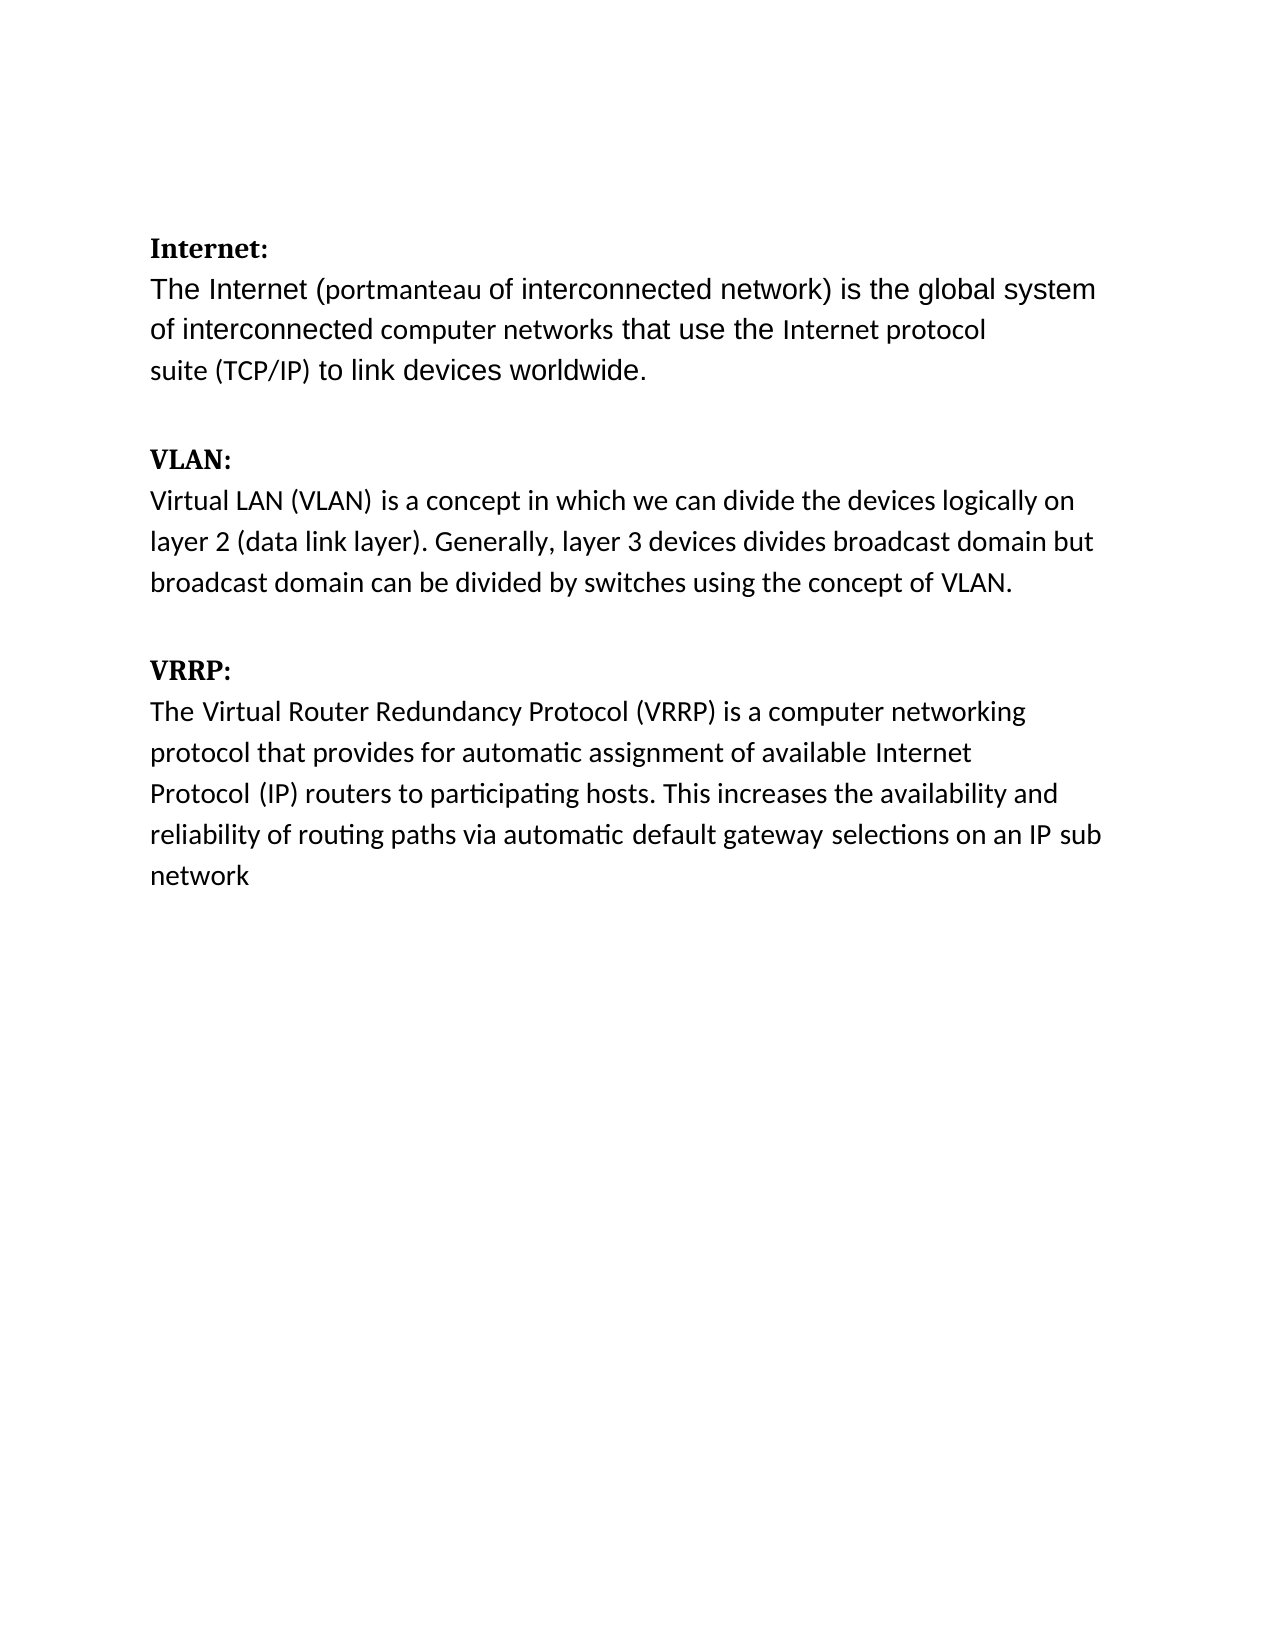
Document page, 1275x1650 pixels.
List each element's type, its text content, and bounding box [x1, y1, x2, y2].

subtitle VLAN: [150, 443, 1125, 477]
text The Internet (portmanteau of interconnected network) is the global system of interconnected computer networks that use the Internet protocol suite (TCP/IP) to link devices worldwide. [150, 271, 1125, 388]
subtitle VRRP: [150, 654, 1125, 688]
text Virtual LAN (VLAN) is a concept in which we can divide the devices logically on layer 2 (data link layer). Generally, layer 3 devices divides broadcast domain but broadcast domain can be divided by switches using the concept of VLAN. [150, 482, 1125, 599]
subtitle Internet: [150, 232, 1125, 266]
text The Virtual Router Redundancy Protocol (VRRP) is a computer networking protocol that provides for automatic assignment of available Internet Protocol (IP) routers to participating hosts. This increases the availability and reliability of routing paths via automatic default gateway selections on an IP sub network [150, 693, 1125, 892]
